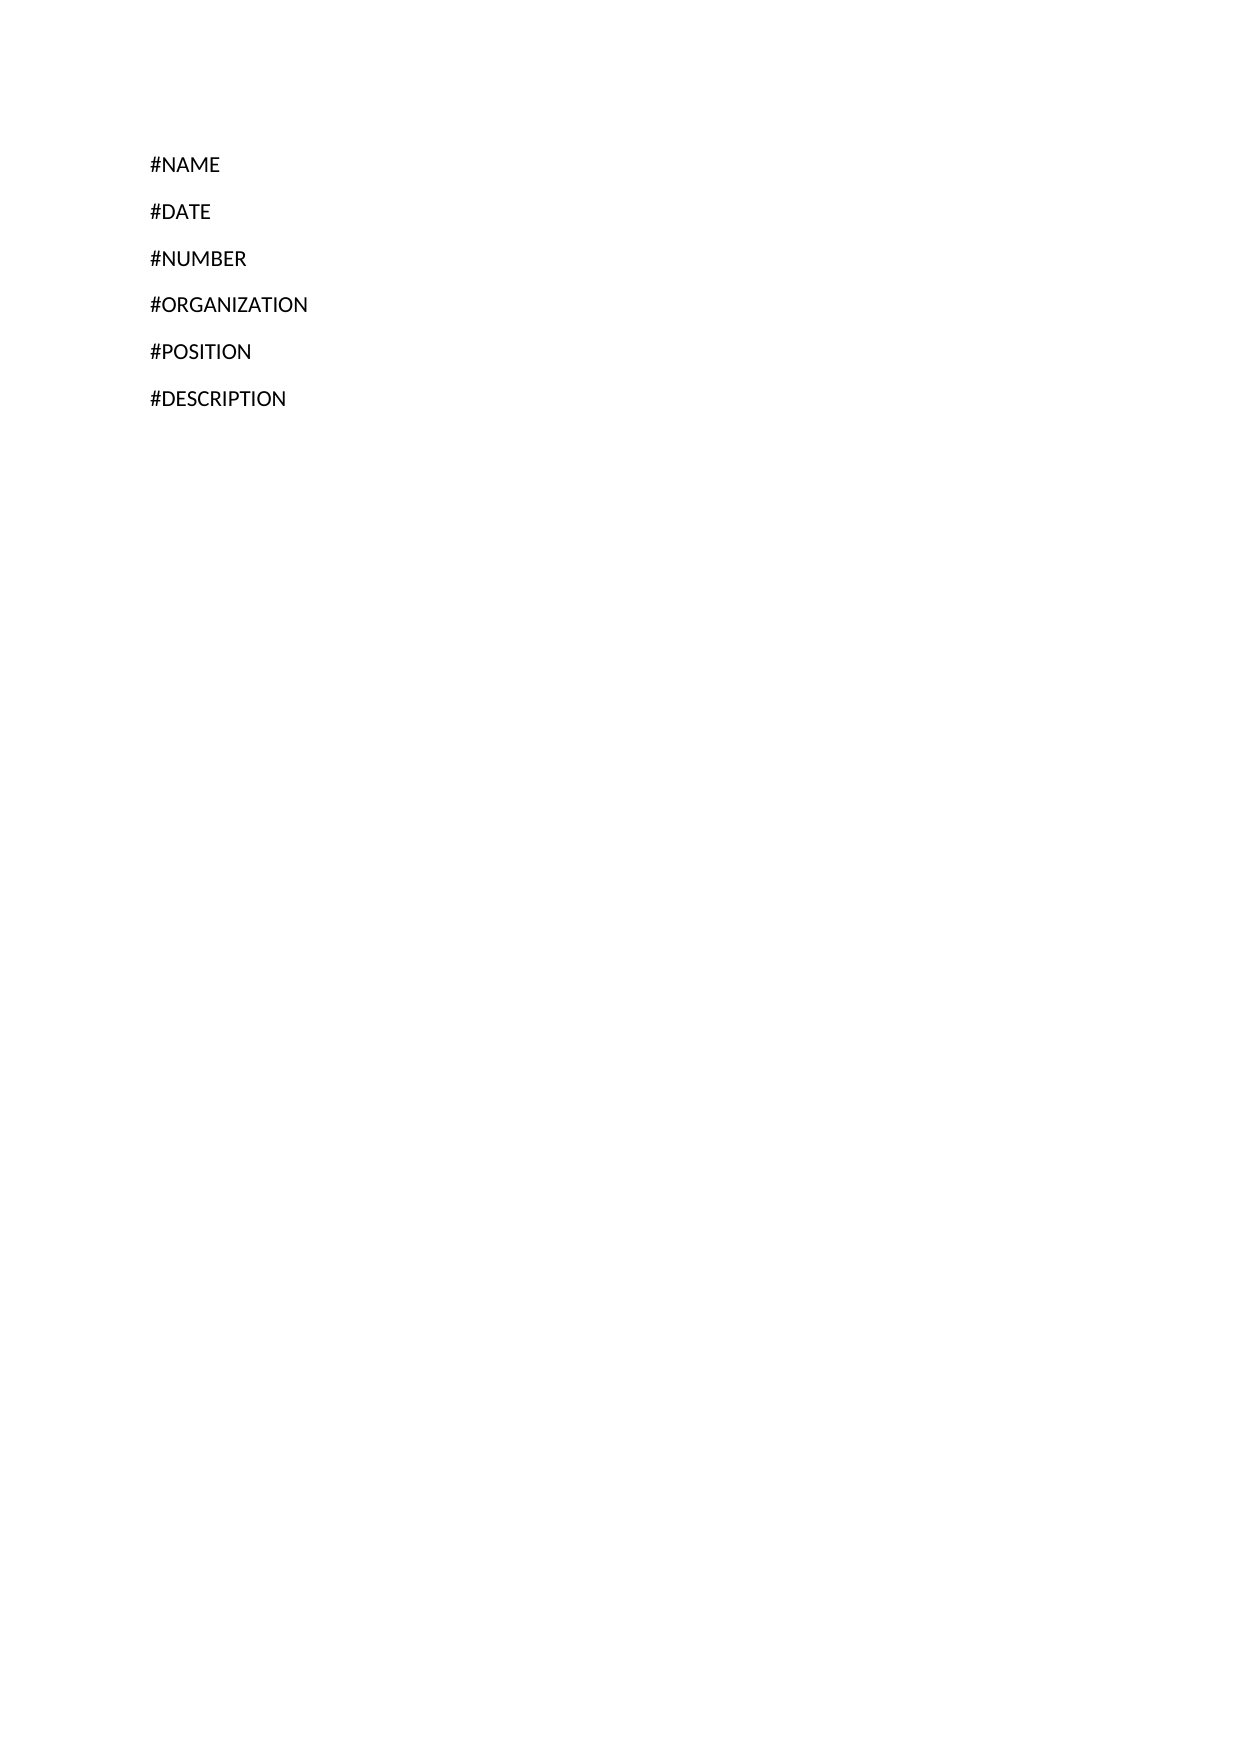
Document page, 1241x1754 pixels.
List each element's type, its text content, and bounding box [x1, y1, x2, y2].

text #NAME [150, 150, 1090, 178]
text #ORGANIZATION [150, 291, 1090, 319]
text #DESCRIPTION [150, 384, 1090, 412]
text #POSITION [150, 337, 1090, 366]
text #NUMBER [150, 244, 1090, 272]
text #DATE [150, 197, 1090, 225]
